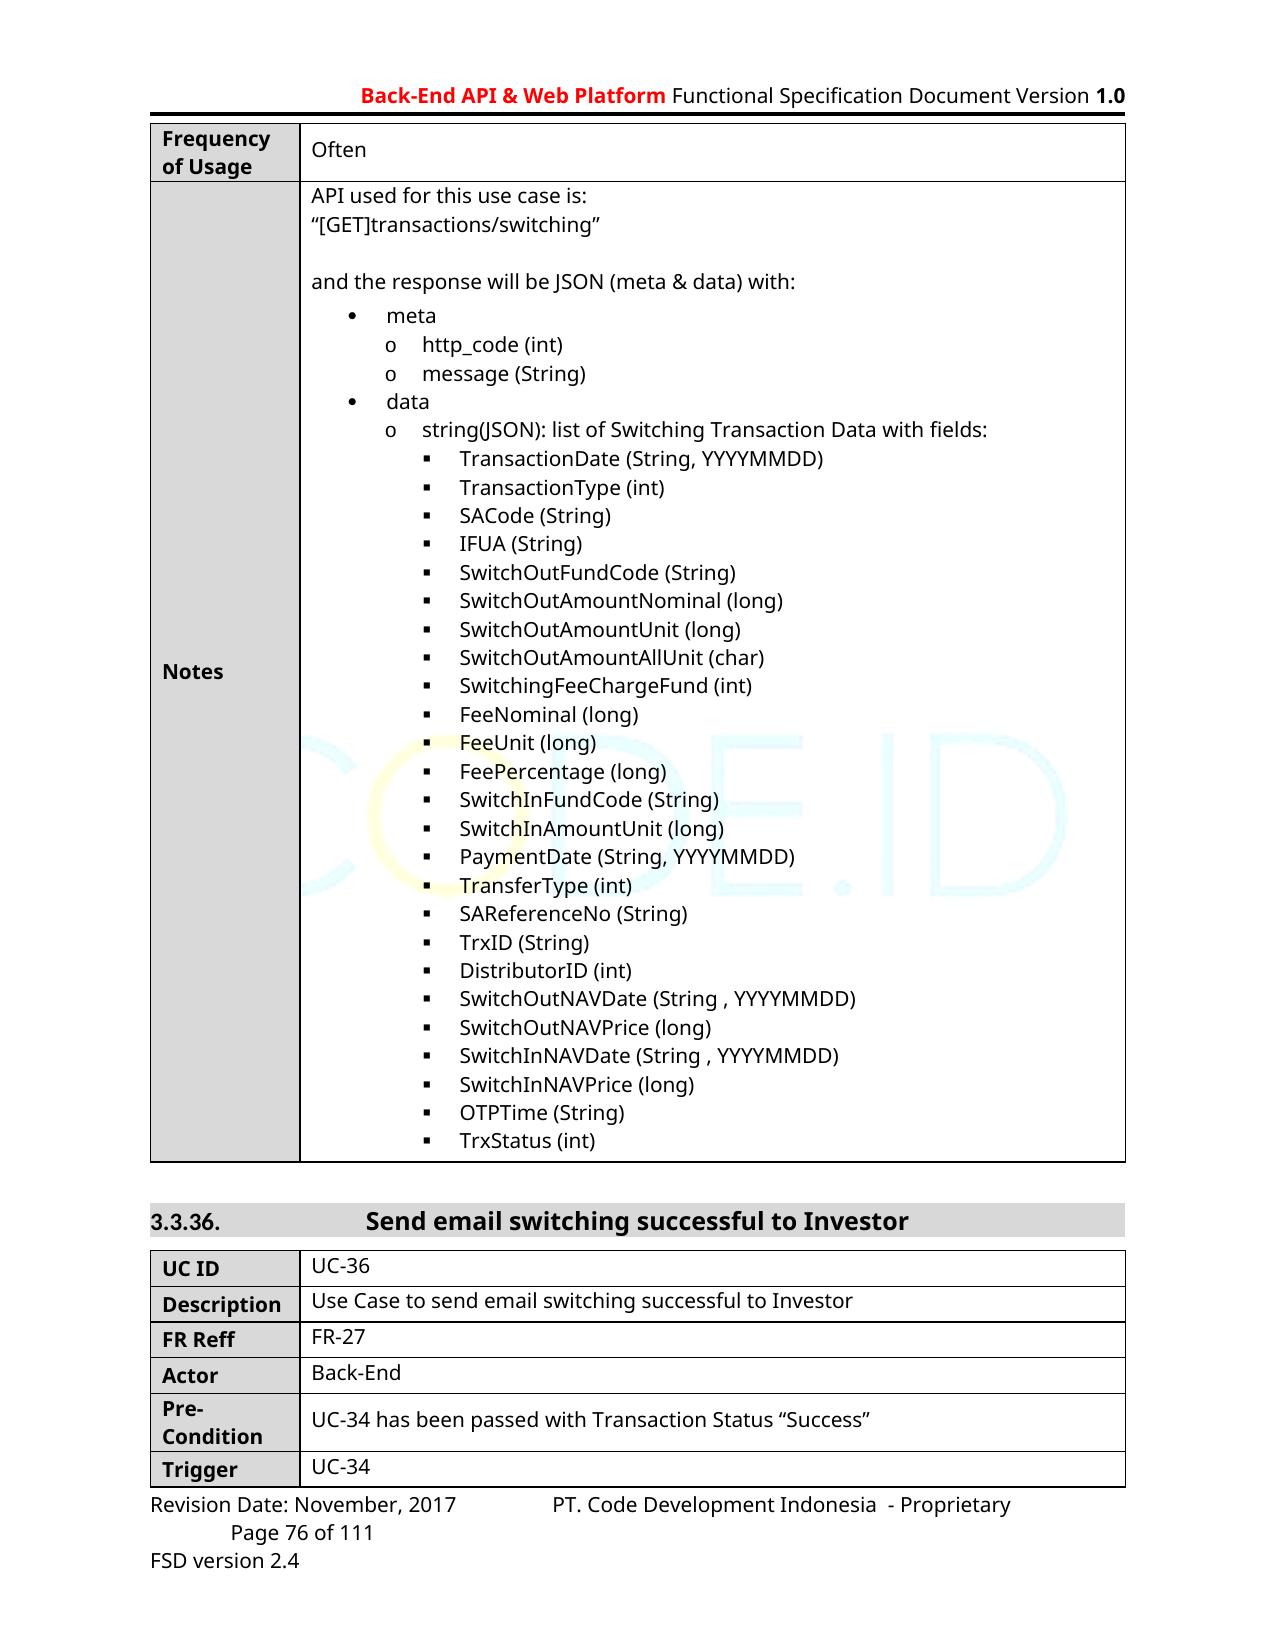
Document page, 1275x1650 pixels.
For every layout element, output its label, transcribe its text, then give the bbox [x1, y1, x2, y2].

table_cell API used for this use case is: “[GET]transactions/switching” and the response will be JSON (meta & data) with: meta http_code (int) message (String) data string(JSON): list of Switching Transaction Data with fields: TransactionDate (String, YYYYMMDD) TransactionType (int) SACode (String) IFUA (String) SwitchOutFundCode (String) SwitchOutAmountNominal (long) SwitchOutAmountUnit (long) SwitchOutAmountAllUnit (char) SwitchingFeeChargeFund (int) FeeNominal (long) FeeUnit (long) FeePercentage (long) SwitchInFundCode (String) SwitchInAmountUnit (long) PaymentDate (String, YYYYMMDD) TransferType (int) SAReferenceNo (String) TrxID (String) DistributorID (int) SwitchOutNAVDate (String , YYYYMMDD) SwitchOutNAVPrice (long) SwitchInNAVDate (String , YYYYMMDD) SwitchInNAVPrice (long) OTPTime (String) TrxStatus (int) [301, 182, 1125, 1161]
table_cell Notes [151, 182, 299, 1161]
table_cell Frequency of Usage [151, 124, 299, 181]
table_header UC-36 [301, 1251, 1125, 1286]
table_cell FR-27 [301, 1323, 1125, 1357]
table_cell Trigger [151, 1452, 299, 1486]
table_cell Back-End [301, 1358, 1125, 1393]
table_cell UC-34 [301, 1452, 1125, 1486]
table_cell Actor [151, 1358, 299, 1393]
table_cell UC-34 has been passed with Transaction Status “Success” [301, 1394, 1125, 1451]
table_header UC ID [151, 1251, 299, 1286]
table_cell FR Reff [151, 1323, 299, 1357]
table_cell Use Case to send email switching successful to Investor [301, 1287, 1125, 1321]
subtitle Send email switching successful to Investor [150, 1203, 1125, 1237]
table_cell Often [301, 124, 1125, 181]
table_cell Pre-Condition [151, 1394, 299, 1451]
table_cell Description [151, 1287, 299, 1321]
